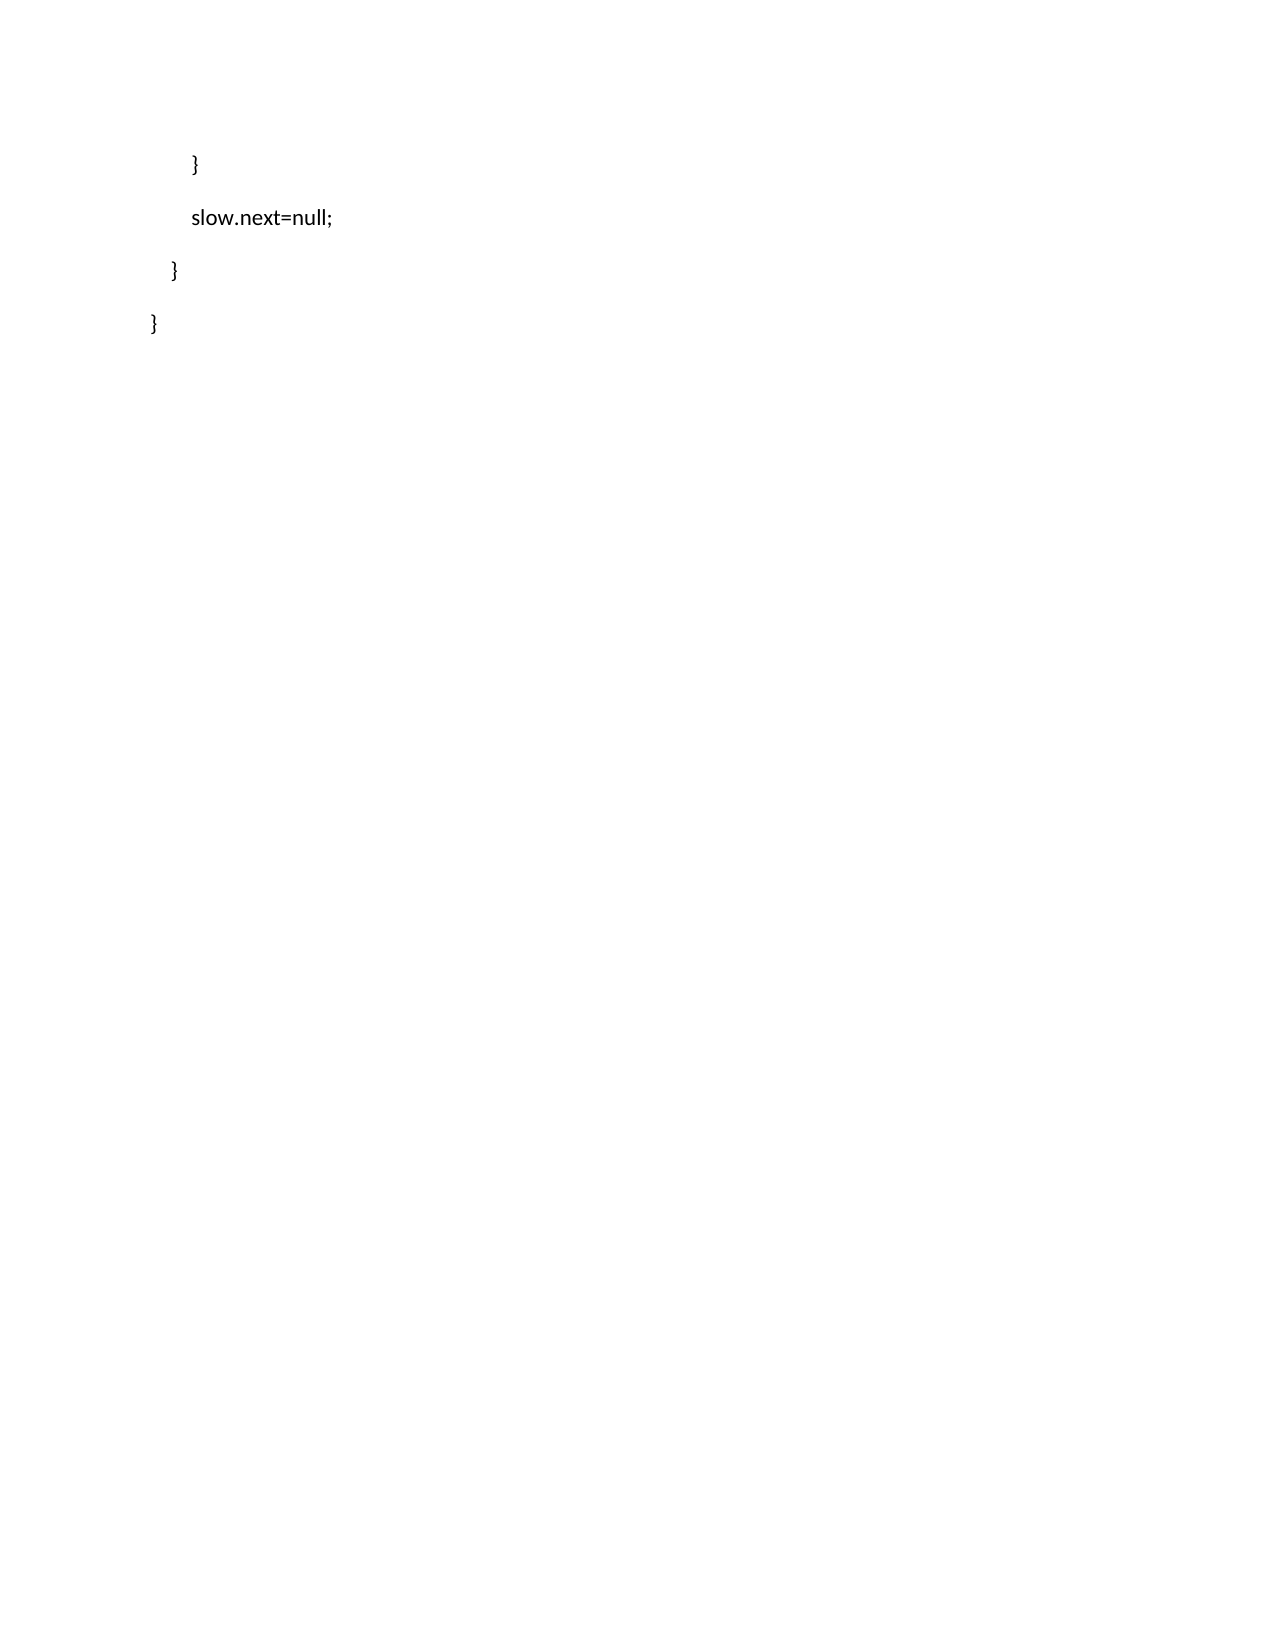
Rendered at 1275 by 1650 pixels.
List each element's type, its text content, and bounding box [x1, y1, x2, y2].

text } [150, 150, 1125, 178]
text slow.next=null; [150, 203, 1125, 231]
text } [150, 309, 1125, 337]
text } [150, 256, 1125, 284]
